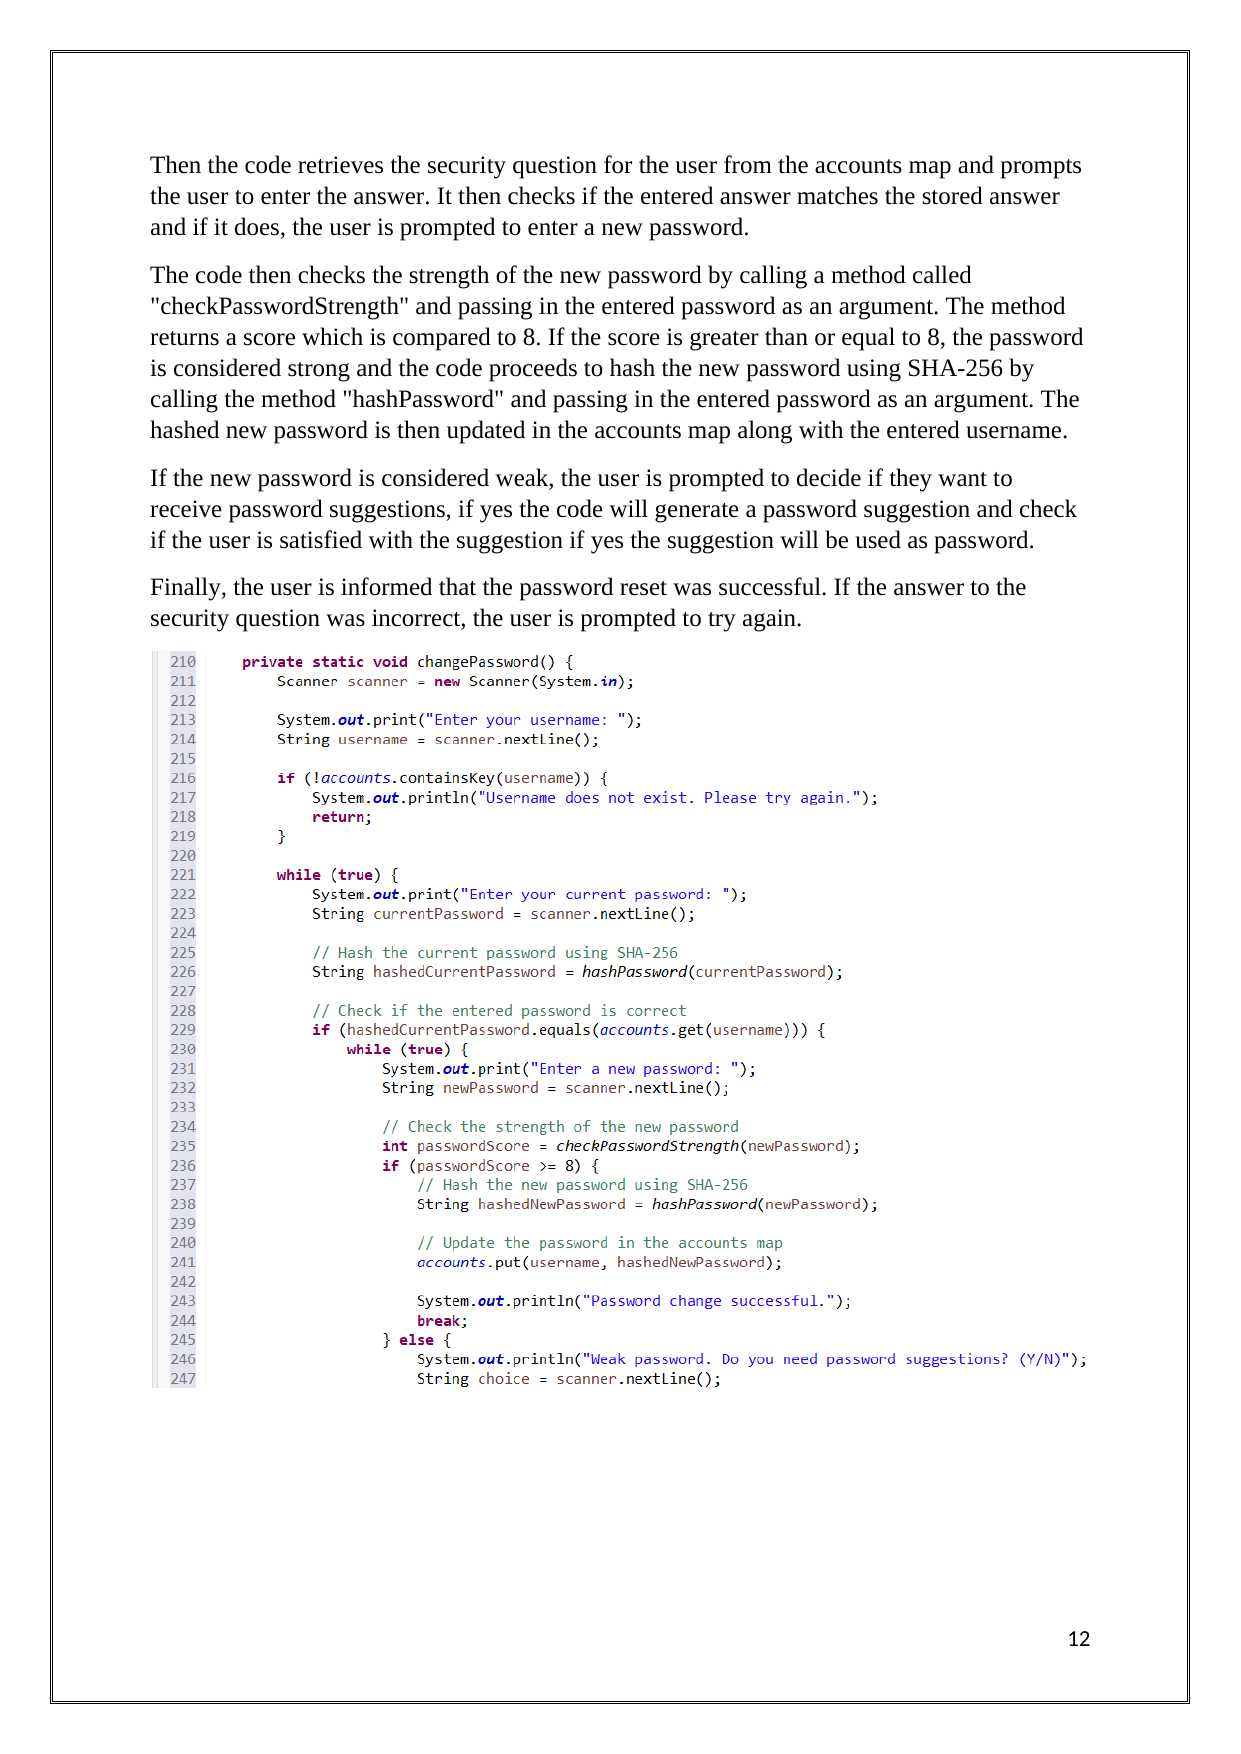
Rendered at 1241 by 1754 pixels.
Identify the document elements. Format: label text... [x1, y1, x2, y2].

text The code then checks the strength of the new password by calling a method called "checkPasswordStrength" and passing in the entered password as an argument. The method returns a score which is compared to 8. If the score is greater than or equal to 8, the password is considered strong and the code proceeds to hash the new password using SHA-256 by calling the method "hashPassword" and passing in the entered password as an argument. The hashed new password is then updated in the accounts map along with the entered username. [150, 260, 1090, 444]
text If the new password is considered weak, the user is prompted to decide if they want to receive password suggestions, if yes the code will generate a password suggestion and check if the user is satisfied with the suggestion if yes the suggestion will be used as password. [150, 463, 1090, 553]
picture [150, 651, 1091, 1388]
text Then the code retrieves the security question for the user from the accounts map and prompts the user to enter the answer. It then checks if the entered answer matches the stored answer and if it does, the user is prompted to enter a new password. [150, 150, 1090, 241]
text Finally, the user is informed that the password reset was successful. If the answer to the security question was incorrect, the user is prompted to try again. [150, 572, 1090, 632]
